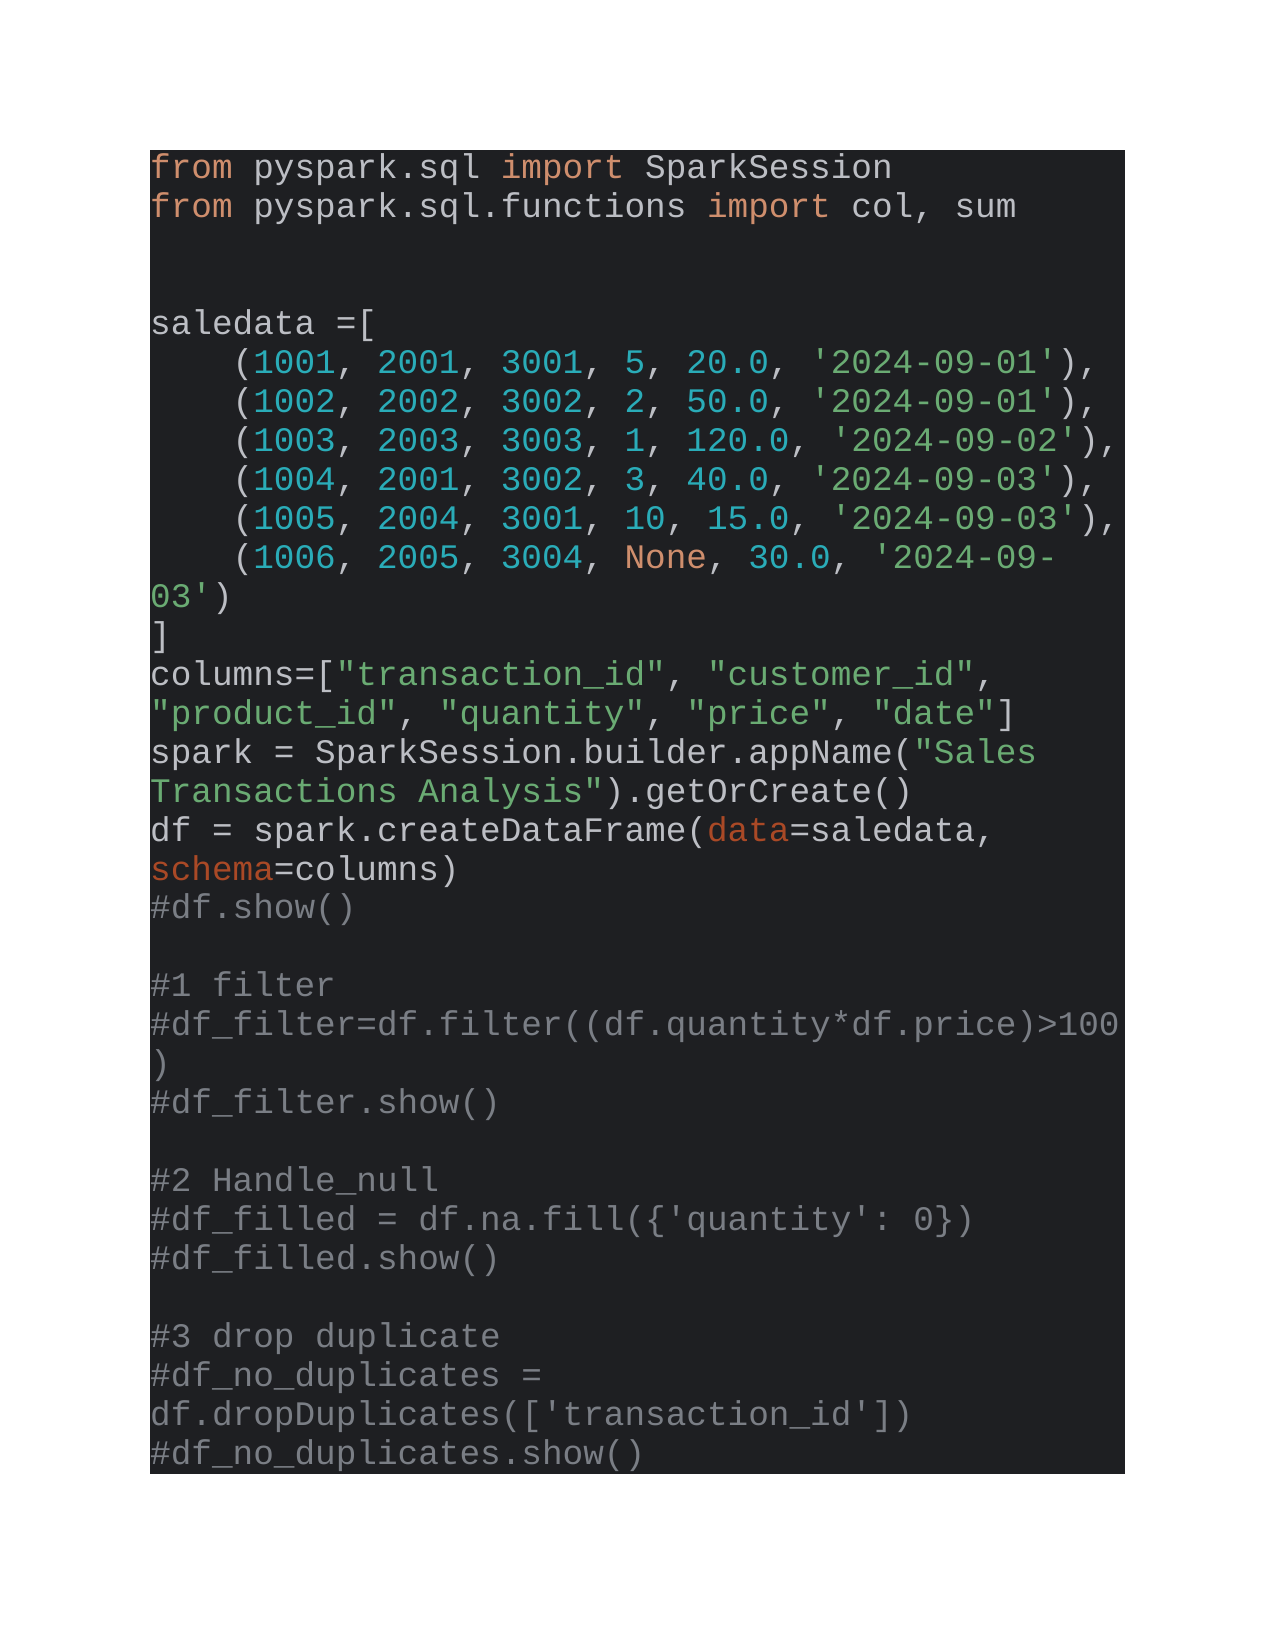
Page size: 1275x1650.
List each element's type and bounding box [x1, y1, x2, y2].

text [150, 150, 1125, 1474]
